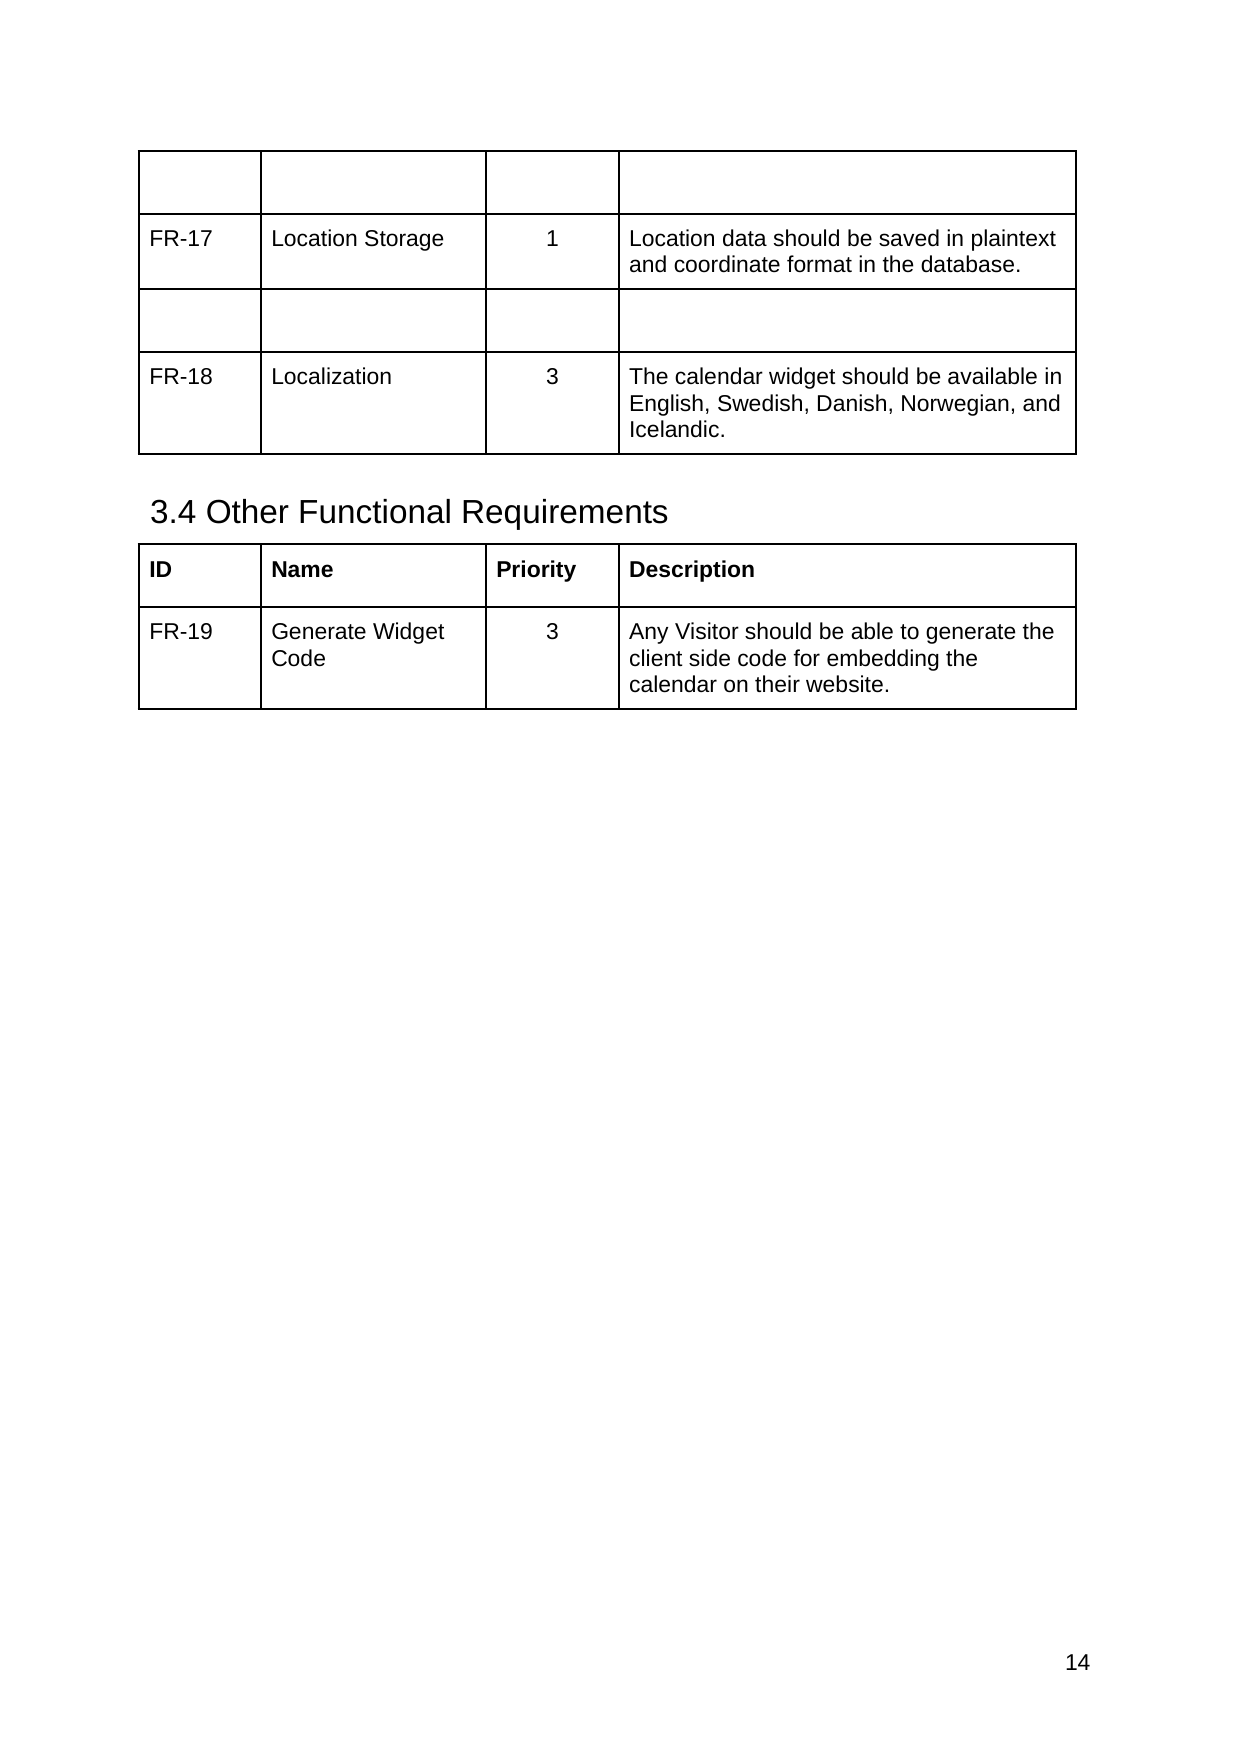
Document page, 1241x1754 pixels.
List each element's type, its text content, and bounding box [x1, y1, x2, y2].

table_cell [620, 152, 1075, 212]
table_cell Location data should be saved in plaintext and coordinate format in the database. [620, 215, 1075, 288]
table_cell [620, 290, 1075, 351]
table_cell 3 [487, 353, 618, 453]
table_cell [262, 290, 485, 351]
table_cell [487, 152, 618, 212]
table_header Name [262, 545, 485, 606]
table_cell FR-19 [140, 608, 260, 708]
table_cell FR-18 [140, 353, 260, 453]
table_cell [487, 290, 618, 351]
table_cell 3 [487, 608, 618, 708]
table_cell Localization [262, 353, 485, 453]
table_cell Any Visitor should be able to generate the client side code for embedding the calendar on their website. [620, 608, 1075, 708]
table_header Priority [487, 545, 618, 606]
table_cell [262, 152, 485, 212]
subtitle 3.4 Other Functional Requirements [150, 492, 1090, 531]
table_cell FR-17 [140, 215, 260, 288]
table_cell 1 [487, 215, 618, 288]
table_header ID [140, 545, 260, 606]
table_header Description [620, 545, 1075, 606]
table_cell [140, 152, 260, 212]
table_cell Location Storage [262, 215, 485, 288]
table_cell [140, 290, 260, 351]
table_cell Generate Widget Code [262, 608, 485, 708]
table_cell The calendar widget should be available in English, Swedish, Danish, Norwegian, and Icelandic. [620, 353, 1075, 453]
